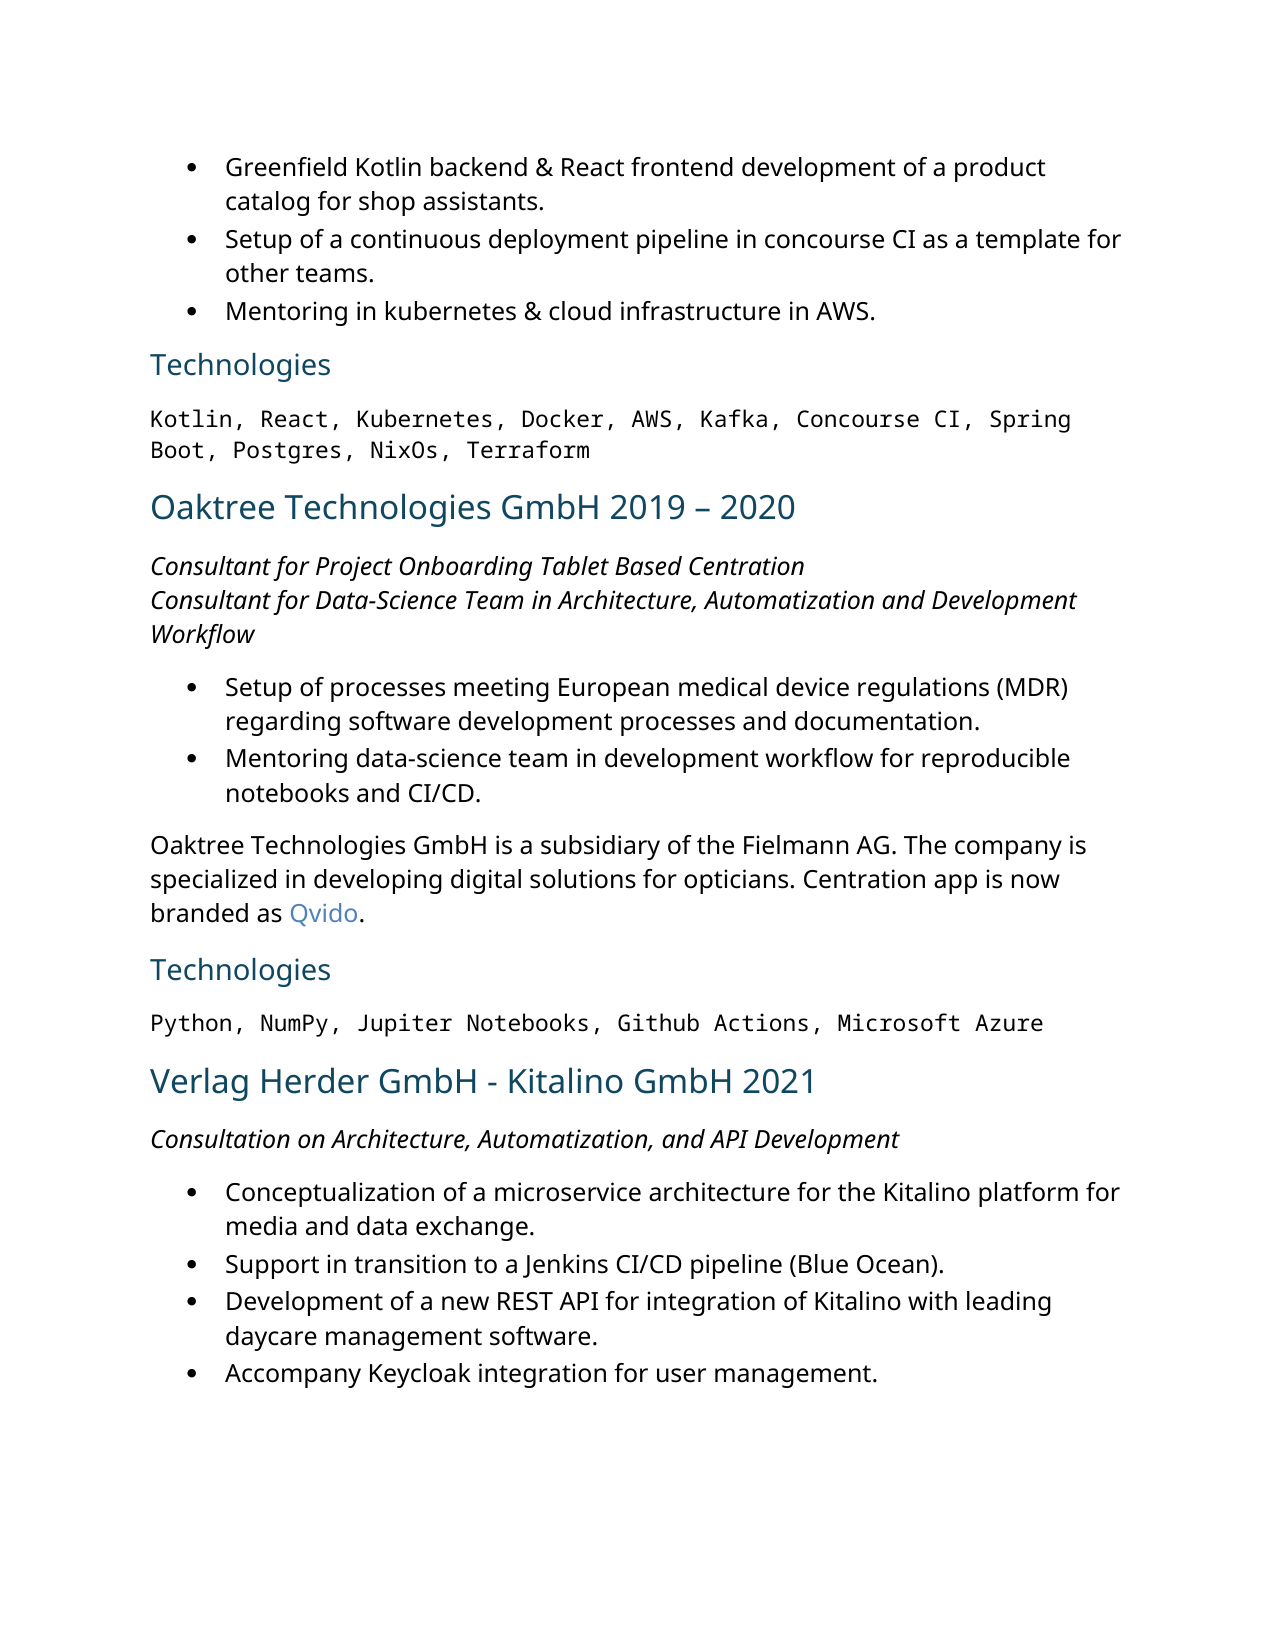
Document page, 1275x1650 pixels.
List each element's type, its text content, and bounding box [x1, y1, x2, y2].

list Mentoring in kubernetes & cloud infrastructure in AWS. [187, 294, 1125, 328]
list Conceptualization of a microservice architecture for the Kitalino platform for media and data exchange. [187, 1174, 1125, 1242]
list Greenfield Kotlin backend & React frontend development of a product catalog for shop assistants. [187, 150, 1125, 218]
text Consultation on Architecture, Automatization, and API Development [150, 1122, 1125, 1156]
text Python, NumPy, Jupiter Notebooks, Github Actions, Microsoft Azure [150, 1007, 1125, 1039]
list Development of a new REST API for integration of Kitalino with leading daycare management software. [187, 1284, 1125, 1352]
list Mentoring data-science team in development workflow for reproducible notebooks and CI/CD. [187, 741, 1125, 809]
list Support in transition to a Jenkins CI/CD pipeline (Blue Ocean). [187, 1246, 1125, 1280]
list Setup of a continuous deployment pipeline in concourse CI as a template for other teams. [187, 222, 1125, 290]
text Consultant for Project Onboarding Tablet Based Centration Consultant for Data-Science Team in Architecture, Automatization and Development Workflow [150, 548, 1125, 651]
subtitle Technologies [150, 344, 1125, 384]
text Kotlin, React, Kubernetes, Docker, AWS, Kafka, Concourse CI, Spring Boot, Postgres, NixOs, Terraform [150, 403, 1125, 465]
text Oaktree Technologies GmbH is a subsidiary of the Fielmann AG. The company is specialized in developing digital solutions for opticians. Centration app is now branded as Qvido. [150, 828, 1125, 930]
subtitle Technologies [150, 949, 1125, 989]
subtitle Verlag Herder GmbH - Kitalino GmbH 2021 [150, 1057, 1125, 1103]
list Setup of processes meeting European medical device regulations (MDR) regarding software development processes and documentation. [187, 669, 1125, 737]
list Accompany Keycloak integration for user management. [187, 1356, 1125, 1390]
subtitle Oaktree Technologies GmbH 2019 – 2020 [150, 484, 1125, 529]
